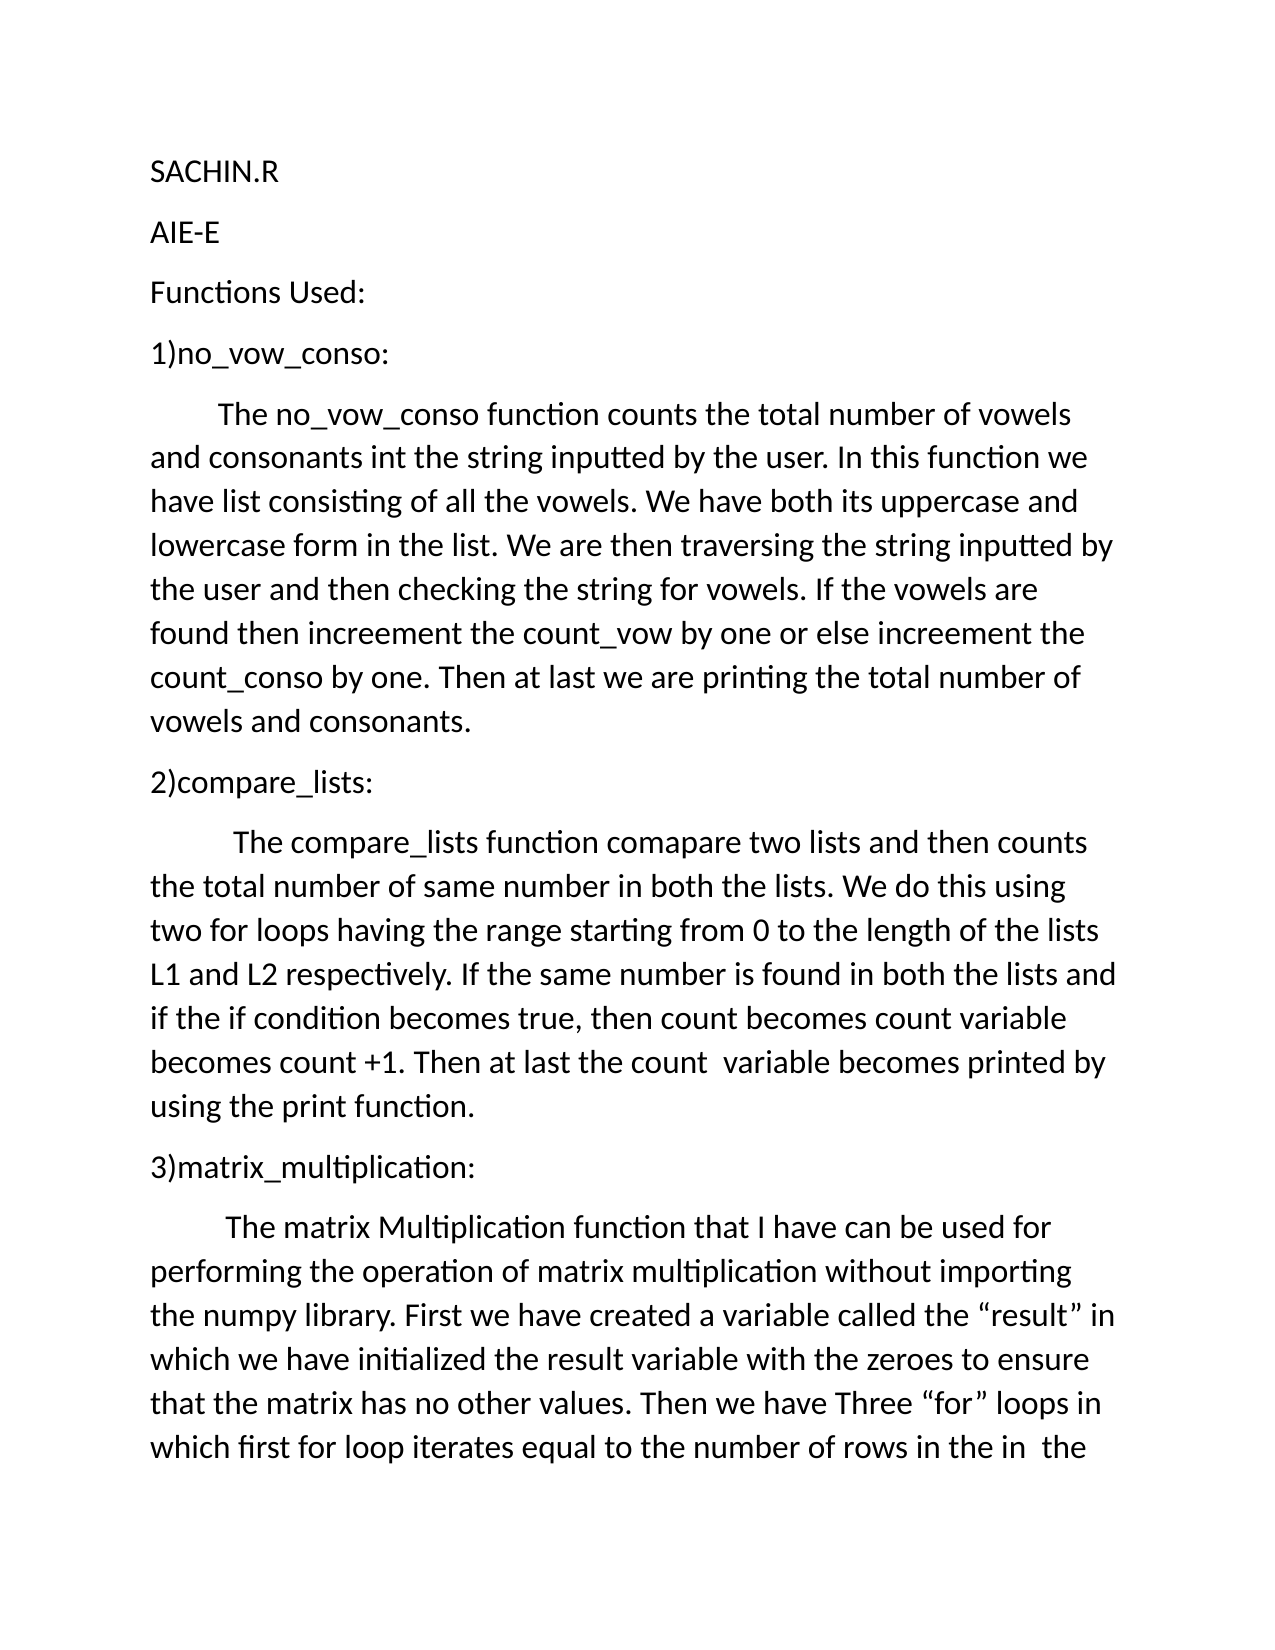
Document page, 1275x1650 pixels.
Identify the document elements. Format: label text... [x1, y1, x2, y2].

text 2)compare_lists: [150, 761, 1125, 802]
text SACHIN.R [150, 150, 1125, 191]
text Functions Used: [150, 271, 1125, 312]
text 3)matrix_multiplication: [150, 1146, 1125, 1187]
text The no_vow_conso function counts the total number of vowels and consonants int the string inputted by the user. In this function we have list consisting of all the vowels. We have both its uppercase and lowercase form in the list. We are then traversing the string inputted by the user and then checking the string for vowels. If the vowels are found then increement the count_vow by one or else increement the count_conso by one. Then at last we are printing the total number of vowels and consonants. [150, 392, 1125, 741]
text The compare_lists function comapare two lists and then counts the total number of same number in both the lists. We do this using two for loops having the range starting from 0 to the length of the lists L1 and L2 respectively. If the same number is found in both the lists and if the if condition becomes true, then count becomes count variable becomes count +1. Then at last the count variable becomes printed by using the print function. [150, 821, 1125, 1126]
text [150, 1206, 1125, 1467]
text 1)no_vow_conso: [150, 332, 1125, 373]
text AIE-E [150, 211, 1125, 251]
